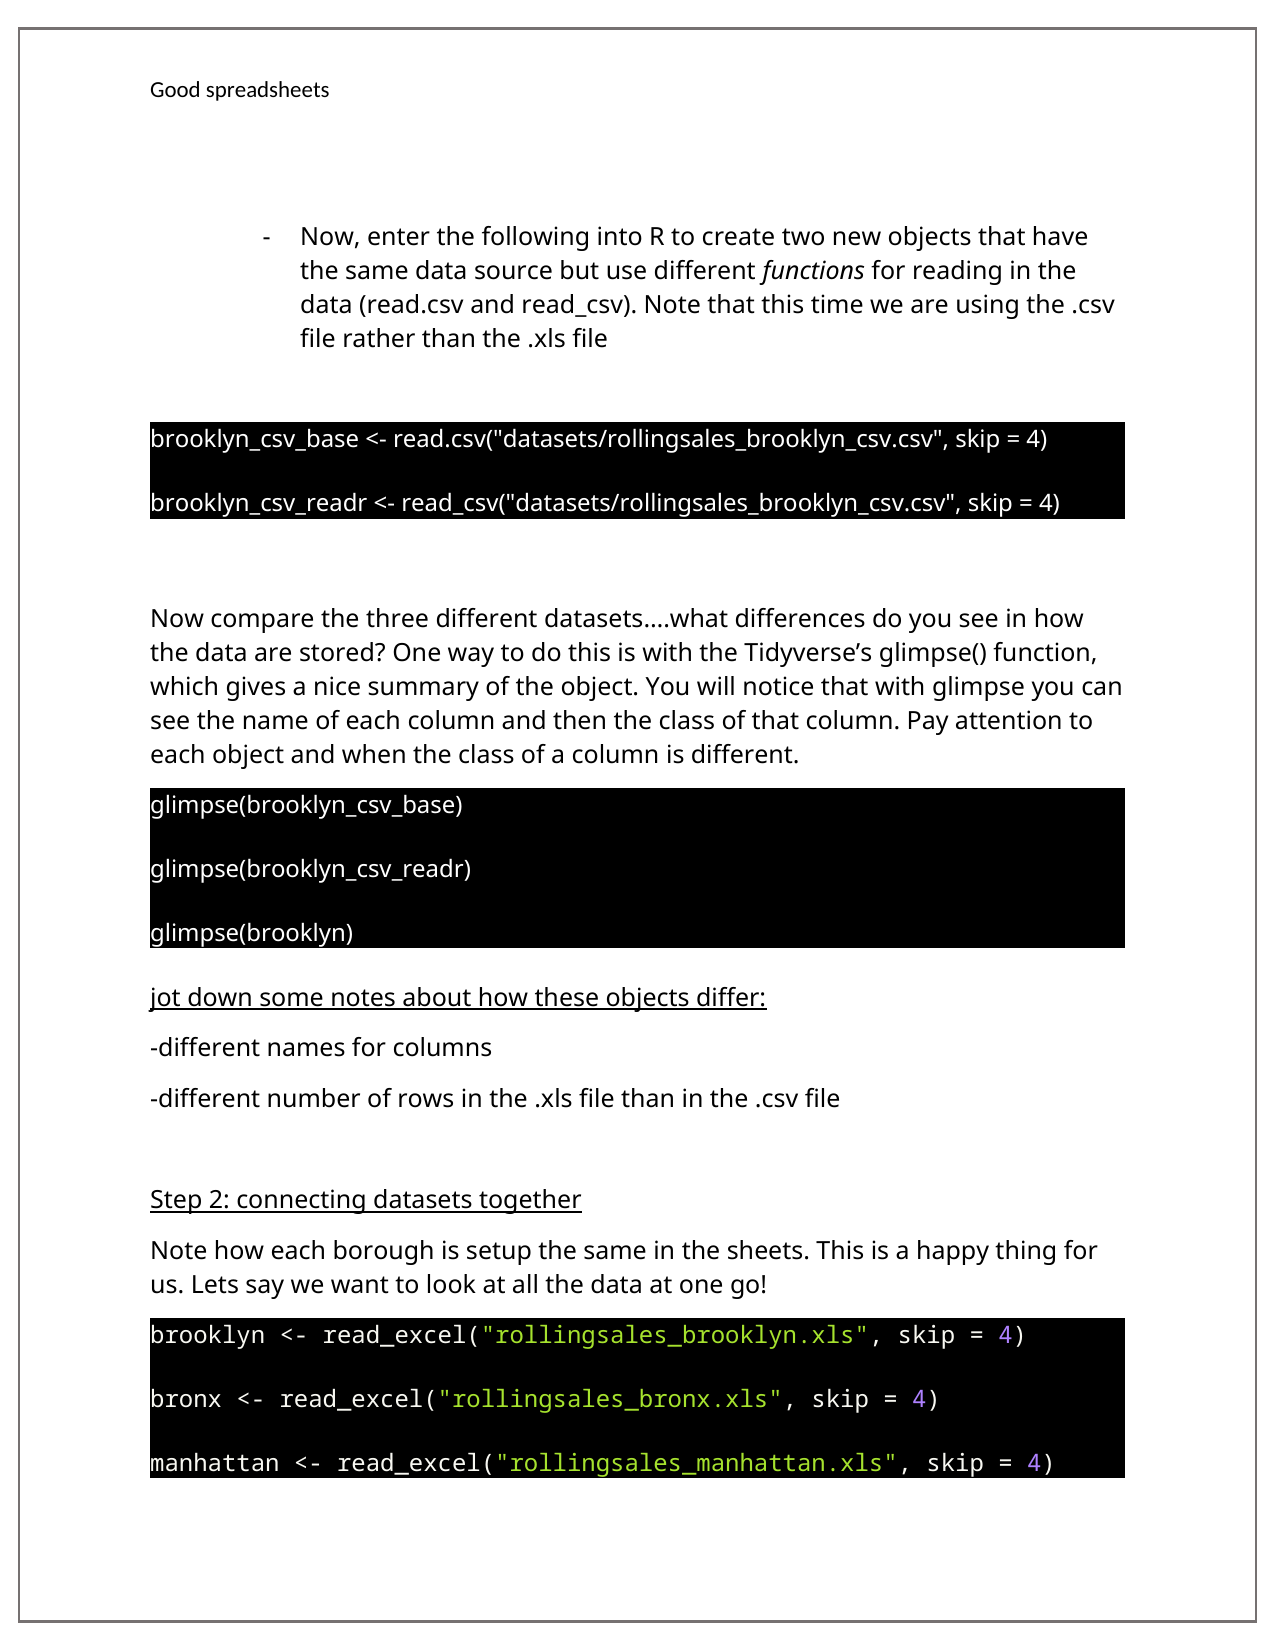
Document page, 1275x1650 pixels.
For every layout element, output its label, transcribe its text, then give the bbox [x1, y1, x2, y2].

text brooklyn_csv_readr <- read_csv("datasets/rollingsales_brooklyn_csv.csv", skip = 4) [150, 486, 1125, 519]
text glimpse(brooklyn_csv_readr) [150, 851, 1125, 884]
text brooklyn_csv_base <- read.csv("datasets/rollingsales_brooklyn_csv.csv", skip = 4) [150, 422, 1125, 455]
text Now compare the three different datasets….what differences do you see in how the data are stored? One way to do this is with the Tidyverse’s glimpse() function, which gives a nice summary of the object. You will notice that with glimpse you can see the name of each column and then the class of that column. Pay attention to each object and when the class of a column is different. [150, 601, 1125, 771]
text glimpse(brooklyn) [150, 915, 1125, 948]
text brooklyn <- read_excel("rollingsales_brooklyn.xls", skip = 4) [150, 1318, 1125, 1350]
text Step 2: connecting datasets together [150, 1182, 1125, 1216]
text bronx <- read_excel("rollingsales_bronx.xls", skip = 4) [150, 1381, 1125, 1414]
text jot down some notes about how these objects differ: [150, 979, 1125, 1013]
list Now, enter the following into R to create two new objects that have the same data source but use different functions for reading in the data (read.csv and read_csv). Note that this time we are using the .csv file rather than the .xls file [262, 218, 1125, 355]
text Note how each borough is setup the same in the sheets. This is a happy thing for us. Lets say we want to look at all the data at one go! [150, 1233, 1125, 1301]
text -different number of rows in the .xls file than in the .csv file [150, 1081, 1125, 1115]
text glimpse(brooklyn_csv_base) [150, 788, 1125, 820]
text manhattan <- read_excel("rollingsales_manhattan.xls", skip = 4) [150, 1445, 1125, 1478]
text -different names for columns [150, 1030, 1125, 1064]
